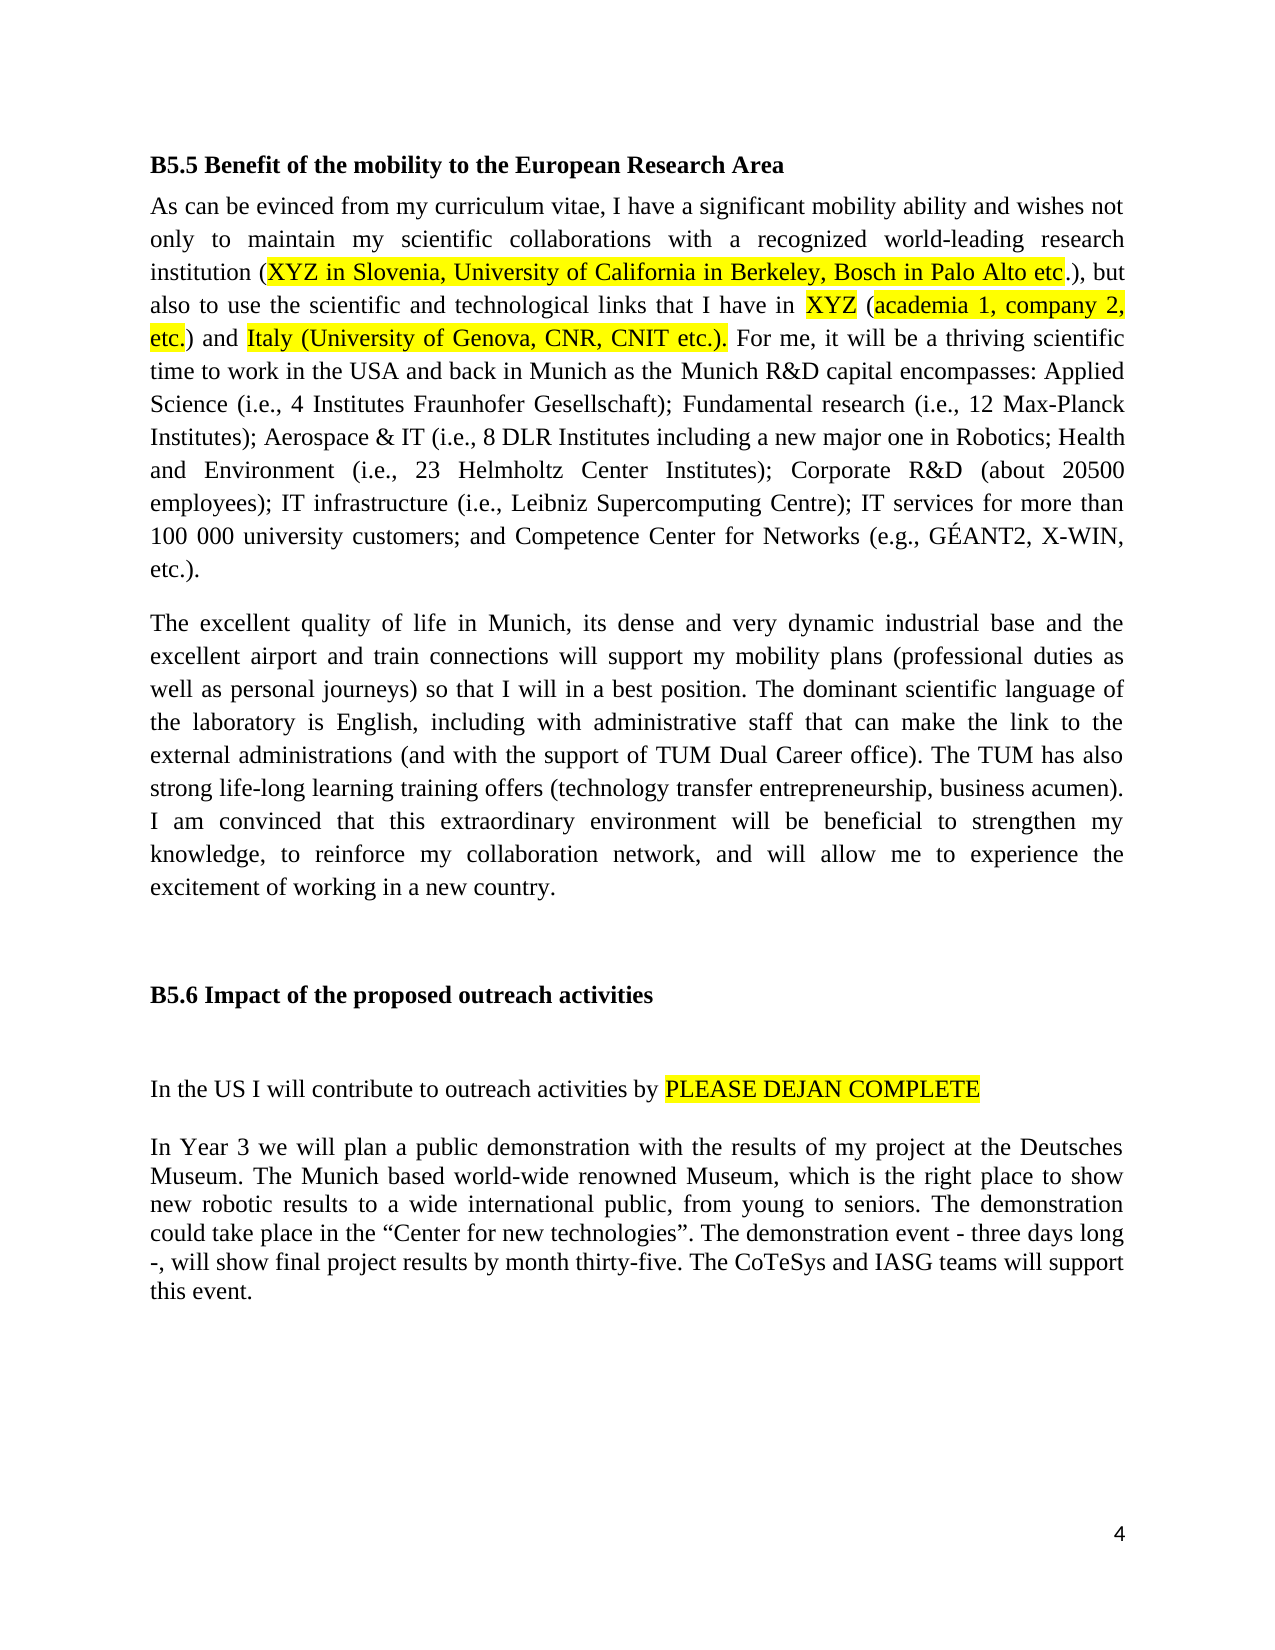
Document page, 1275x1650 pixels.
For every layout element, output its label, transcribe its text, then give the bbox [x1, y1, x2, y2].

text In the US I will contribute to outreach activities by PLEASE DEJAN COMPLETE [150, 1074, 1125, 1103]
subtitle B5.6 Impact of the proposed outreach activities [150, 980, 1125, 1009]
subtitle B5.5 Benefit of the mobility to the European Research Area [150, 150, 1125, 179]
text The excellent quality of life in Munich, its dense and very dynamic industrial base and the excellent airport and train connections will support my mobility plans (professional duties as well as personal journeys) so that I will in a best position. The dominant scientific language of the laboratory is English, including with administrative staff that can make the link to the external administrations (and with the support of TUM Dual Career office). The TUM has also strong life-long learning training offers (technology transfer entrepreneurship, business acumen). I am convinced that this extraordinary environment will be beneficial to strengthen my knowledge, to reinforce my collaboration network, and will allow me to experience the excitement of working in a new country. [150, 608, 1125, 901]
text As can be evinced from my curriculum vitae, I have a significant mobility ability and wishes not only to maintain my scientific collaborations with a recognized world-leading research institution (XYZ in Slovenia, University of California in Berkeley, Bosch in Palo Alto etc.), but also to use the scientific and technological links that I have in XYZ (academia 1, company 2, etc.) and Italy (University of Genova, CNR, CNIT etc.). For me, it will be a thriving scientific time to work in the USA and back in Munich as the Munich R&D capital encompasses: Applied Science (i.e., 4 Institutes Fraunhofer Gesellschaft); Fundamental research (i.e., 12 Max-Planck Institutes); Aerospace & IT (i.e., 8 DLR Institutes including a new major one in Robotics; Health and Environment (i.e., 23 Helmholtz Center Institutes); Corporate R&D (about 20500 employees); IT infrastructure (i.e., Leibniz Supercomputing Centre); IT services for more than 100 000 university customers; and Competence Center for Networks (e.g., GÉANT2, X-WIN, etc.). [150, 191, 1125, 583]
text In Year 3 we will plan a public demonstration with the results of my project at the Deutsches Museum. The Munich based world-wide renowned Museum, which is the right place to show new robotic results to a wide international public, from young to seniors. The demonstration could take place in the “Center for new technologies”. The demonstration event - three days long -, will show final project results by month thirty-five. The CoTeSys and IASG teams will support this event. [150, 1132, 1125, 1304]
